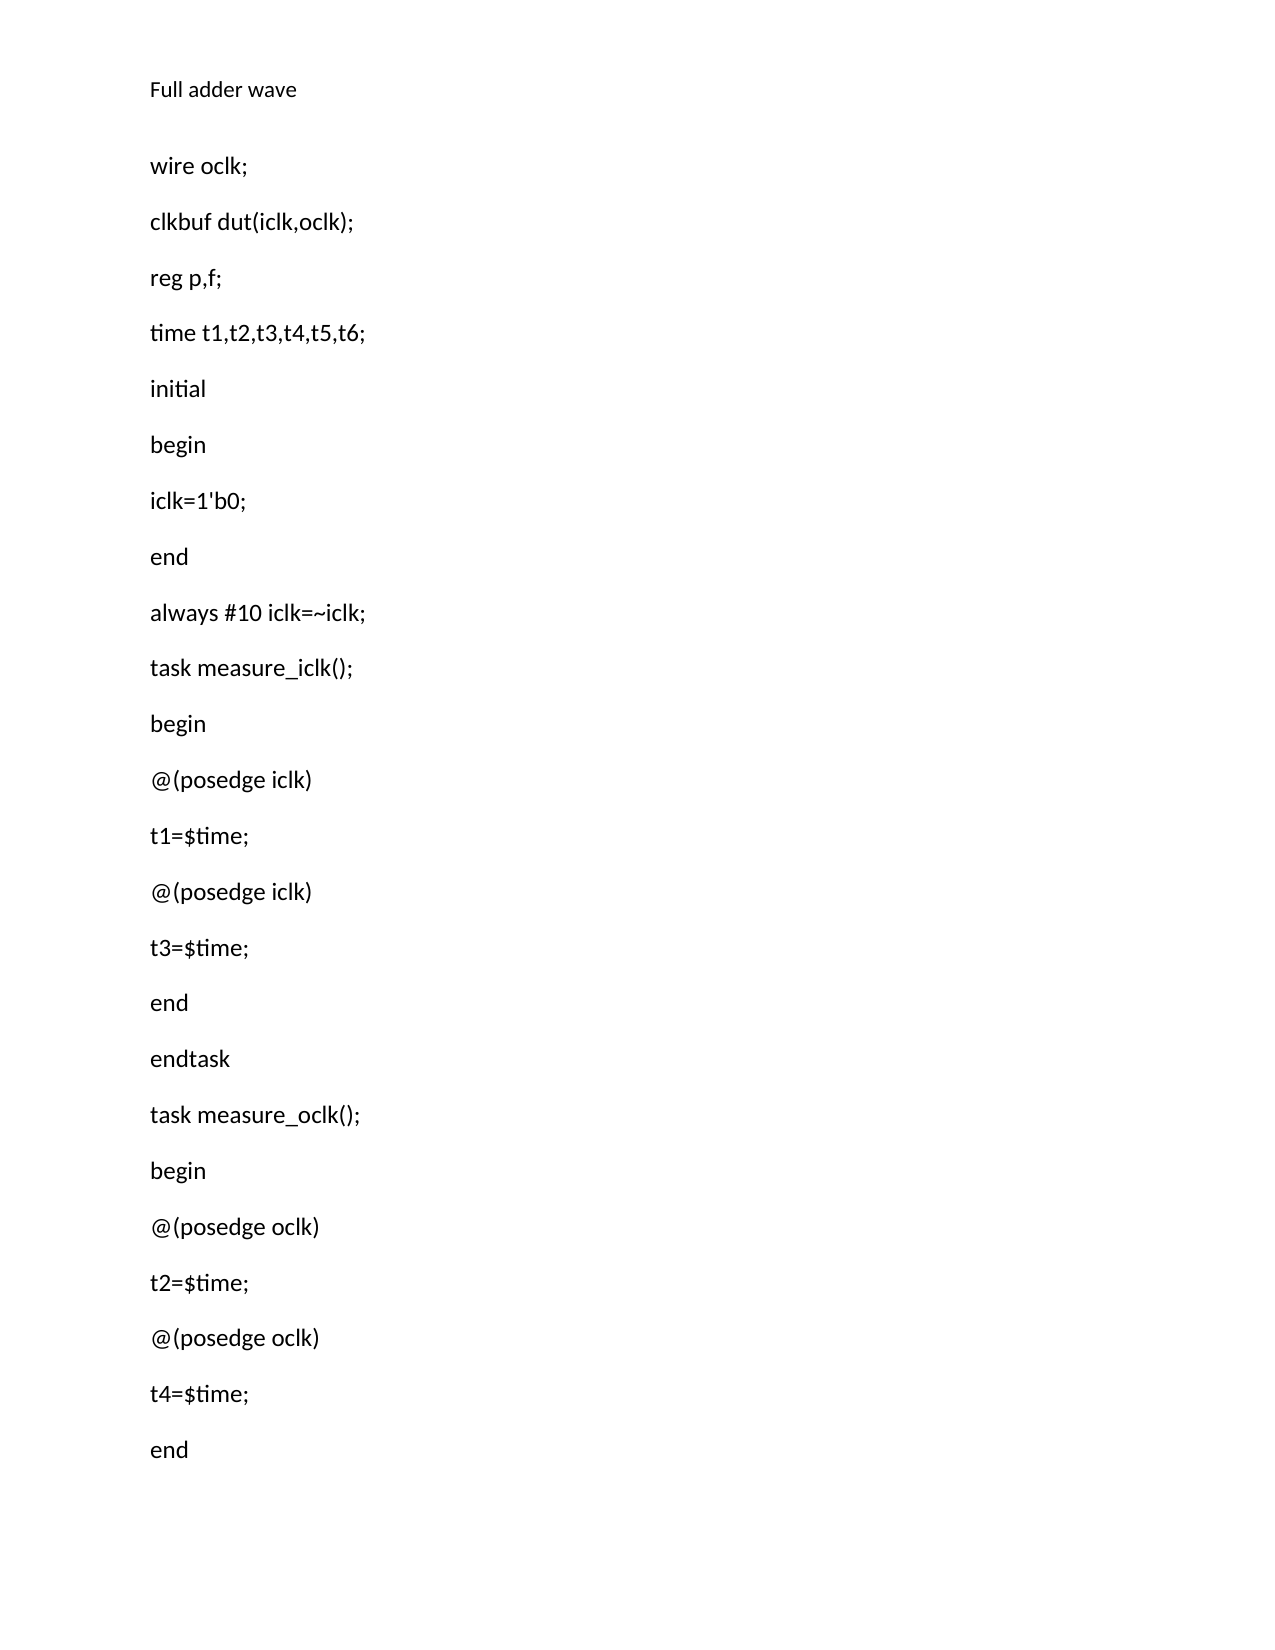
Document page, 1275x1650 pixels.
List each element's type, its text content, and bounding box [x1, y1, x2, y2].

text t3=$time; [150, 932, 1125, 962]
text @(posedge oclk) [150, 1322, 1125, 1353]
text task measure_iclk(); [150, 652, 1125, 683]
text reg p,f; [150, 262, 1125, 292]
text time t1,t2,t3,t4,t5,t6; [150, 317, 1125, 348]
text end [150, 987, 1125, 1018]
text iclk=1'b0; [150, 485, 1125, 516]
text task measure_oclk(); [150, 1099, 1125, 1130]
text begin [150, 708, 1125, 739]
text wire oclk; [150, 150, 1125, 181]
text end [150, 541, 1125, 571]
text @(posedge iclk) [150, 876, 1125, 906]
text t2=$time; [150, 1267, 1125, 1297]
text t1=$time; [150, 820, 1125, 851]
text @(posedge iclk) [150, 764, 1125, 795]
text endtask [150, 1043, 1125, 1074]
text @(posedge oclk) [150, 1211, 1125, 1241]
text always #10 iclk=~iclk; [150, 597, 1125, 627]
text end [150, 1434, 1125, 1465]
text begin [150, 1155, 1125, 1186]
text initial [150, 373, 1125, 404]
text clkbuf dut(iclk,oclk); [150, 206, 1125, 236]
text begin [150, 429, 1125, 460]
text t4=$time; [150, 1378, 1125, 1409]
